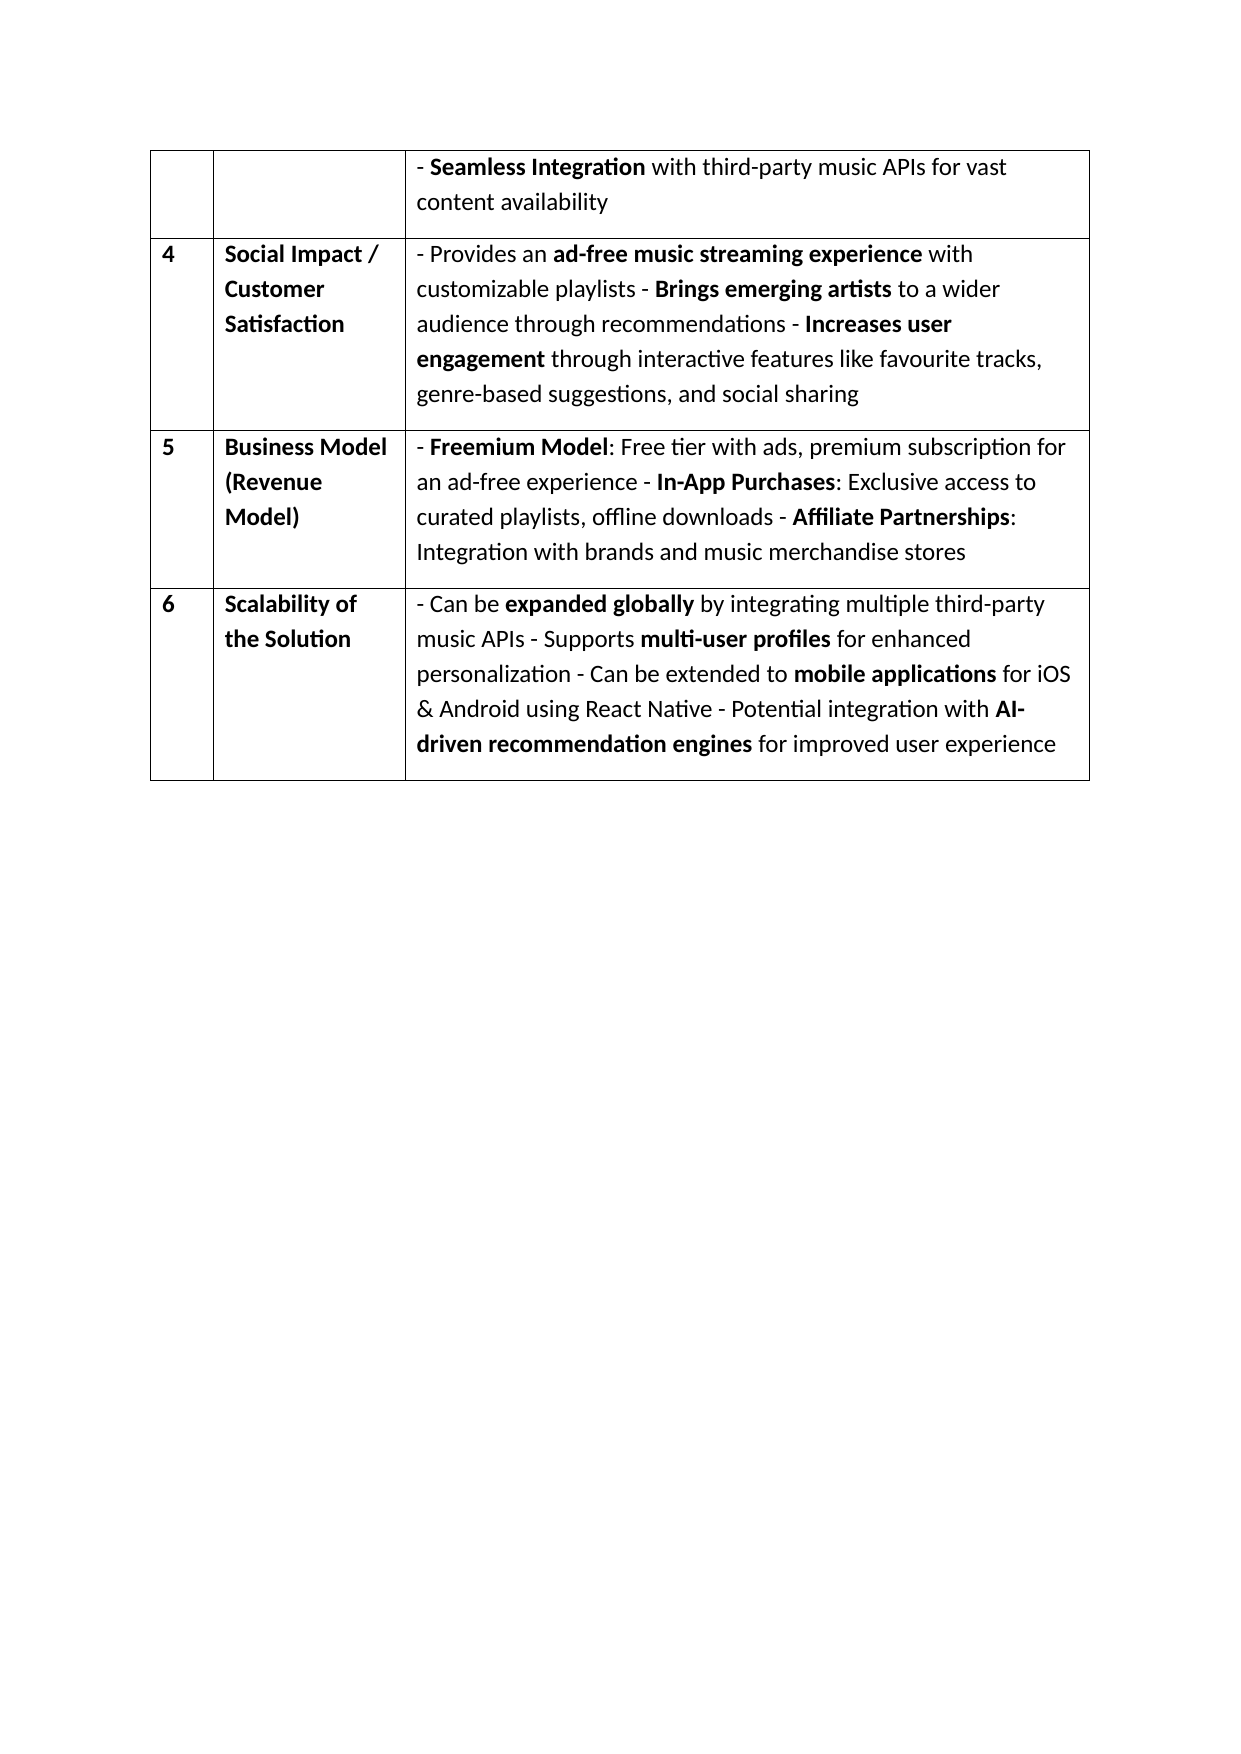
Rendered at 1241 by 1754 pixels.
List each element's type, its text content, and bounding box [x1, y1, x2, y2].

table_cell - Can be expanded globally by integrating multiple third-party music APIs - Supports multi-user profiles for enhanced personalization - Can be extended to mobile applications for iOS & Android using React Native - Potential integration with AI-driven recommendation engines for improved user experience [406, 589, 1089, 780]
table_cell - Provides an ad-free music streaming experience with customizable playlists - Brings emerging artists to a wider audience through recommendations - Increases user engagement through interactive features like favourite tracks, genre-based suggestions, and social sharing [406, 239, 1089, 430]
table_cell Social Impact / Customer Satisfaction [214, 239, 405, 430]
table_cell 4 [151, 239, 213, 430]
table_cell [214, 151, 405, 237]
table_cell 3 [151, 151, 213, 237]
table_cell Scalability of the Solution [214, 589, 405, 780]
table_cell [406, 151, 1089, 237]
table_cell Business Model (Revenue Model) [214, 431, 405, 587]
table_cell - Freemium Model: Free tier with ads, premium subscription for an ad-free experience - In-App Purchases: Exclusive access to curated playlists, offline downloads - Affiliate Partnerships: Integration with brands and music merchandise stores [406, 431, 1089, 587]
table_cell 6 [151, 589, 213, 780]
table_cell 5 [151, 431, 213, 587]
